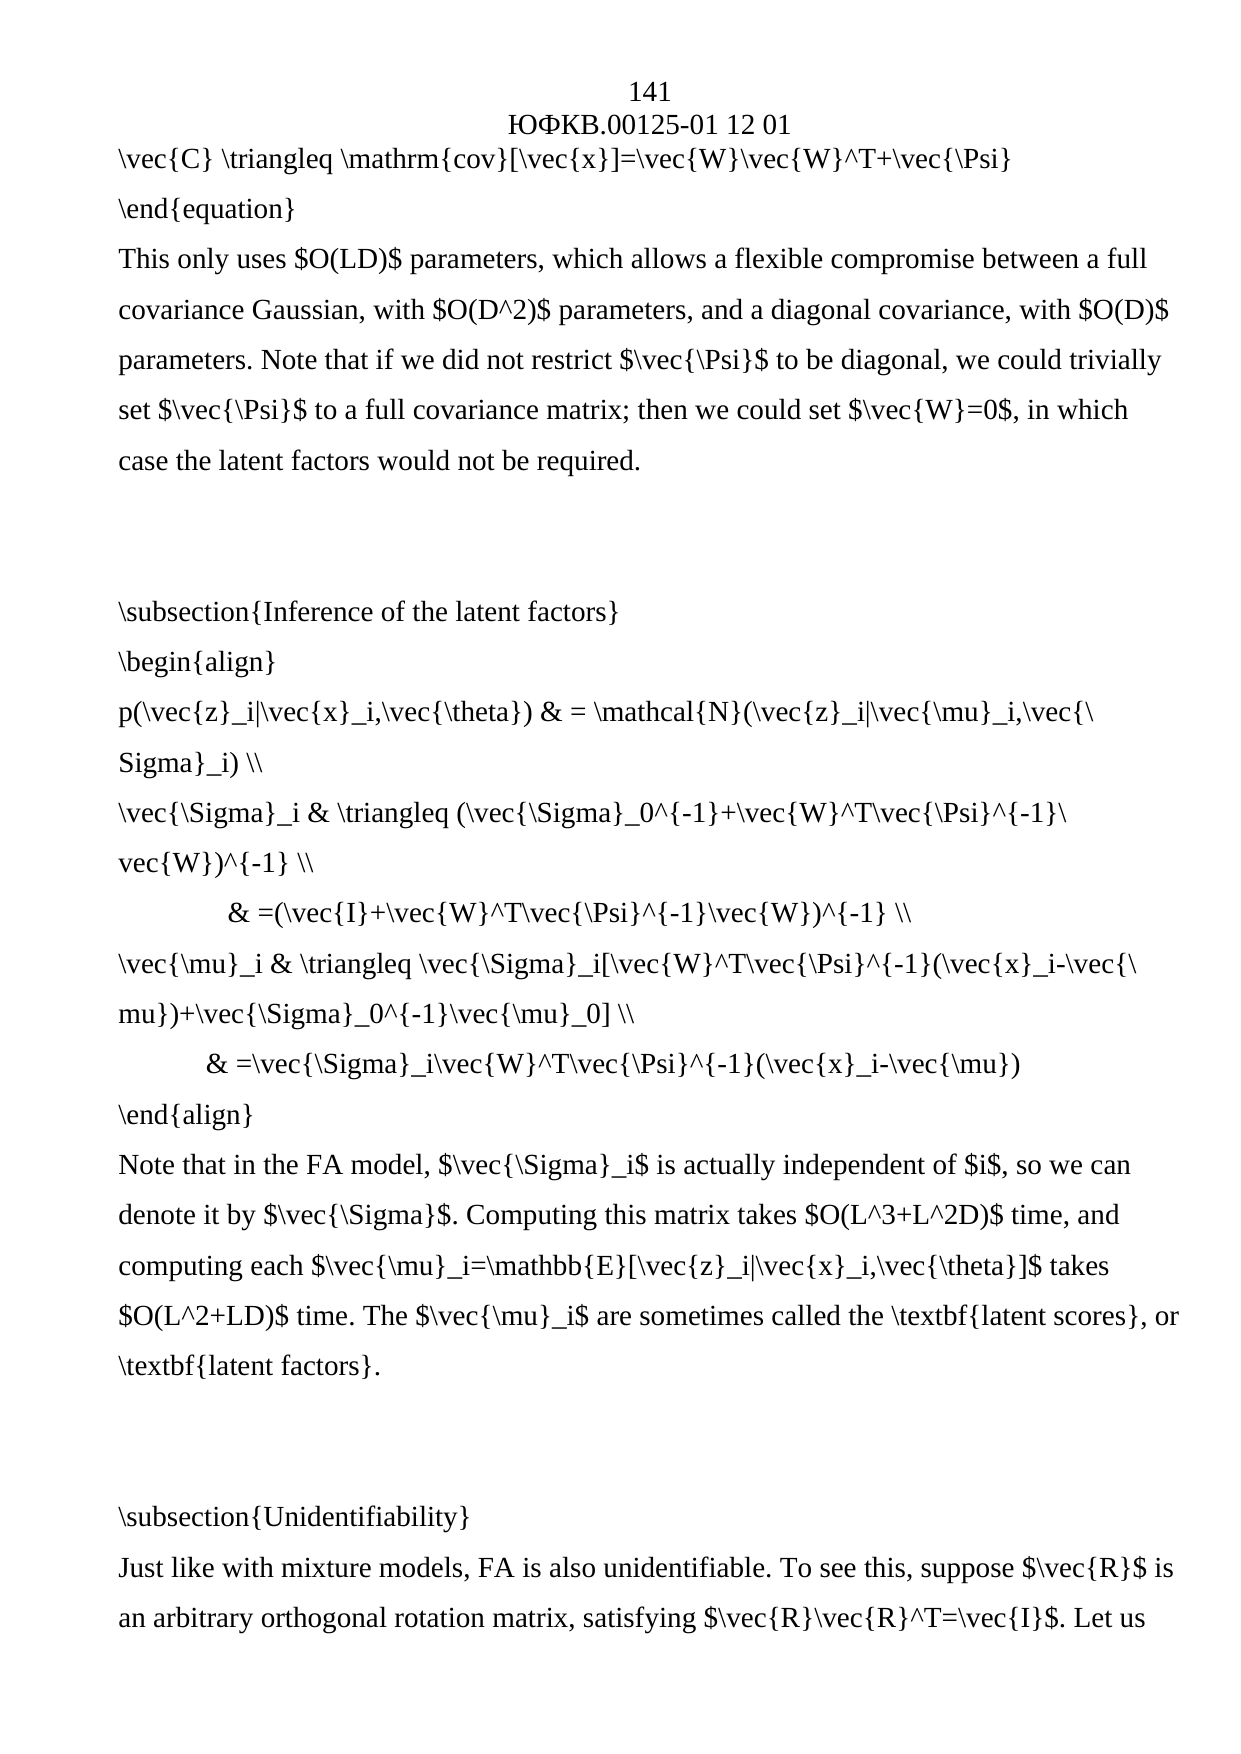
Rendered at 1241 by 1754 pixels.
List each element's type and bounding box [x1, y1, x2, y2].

text [118, 141, 1181, 1633]
